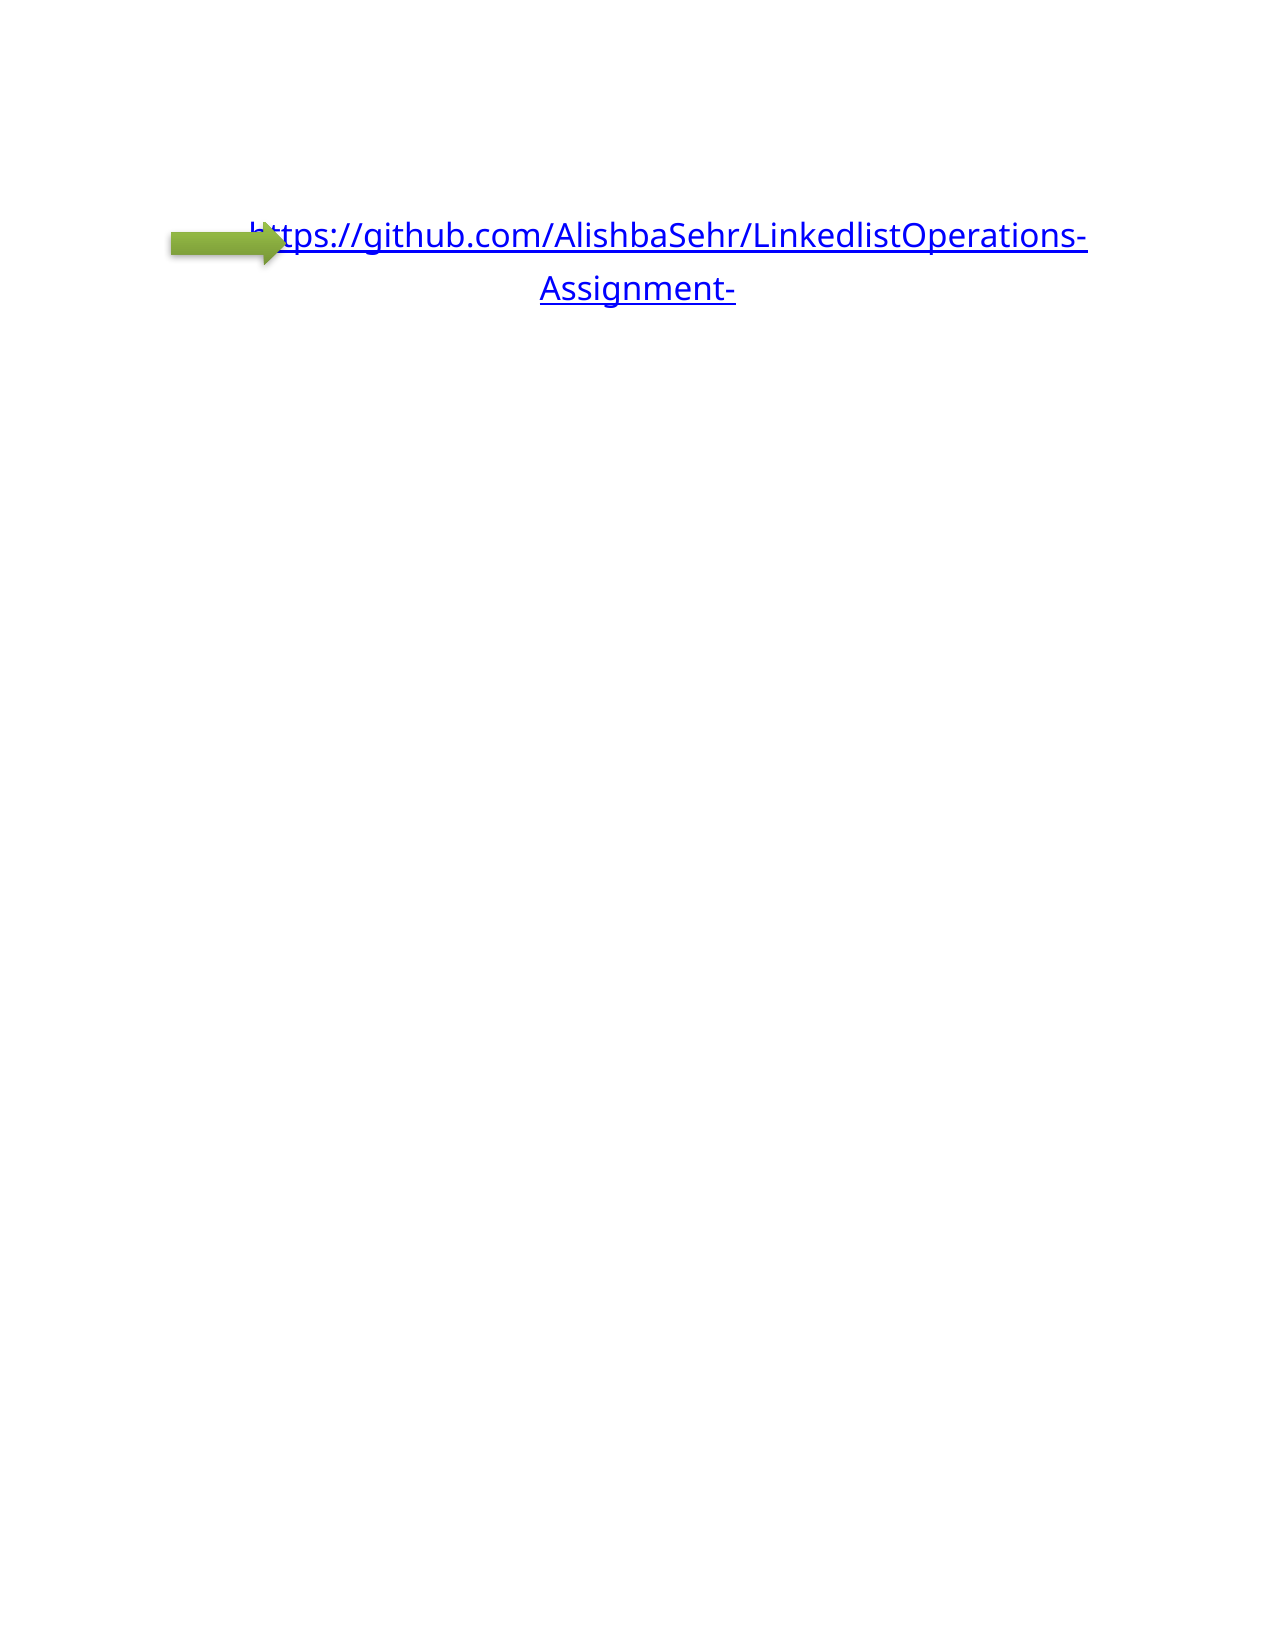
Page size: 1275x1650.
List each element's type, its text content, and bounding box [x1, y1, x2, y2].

text https://github.com/AlishbaSehr/LinkedlistOperations-Assignment- [150, 212, 1125, 310]
